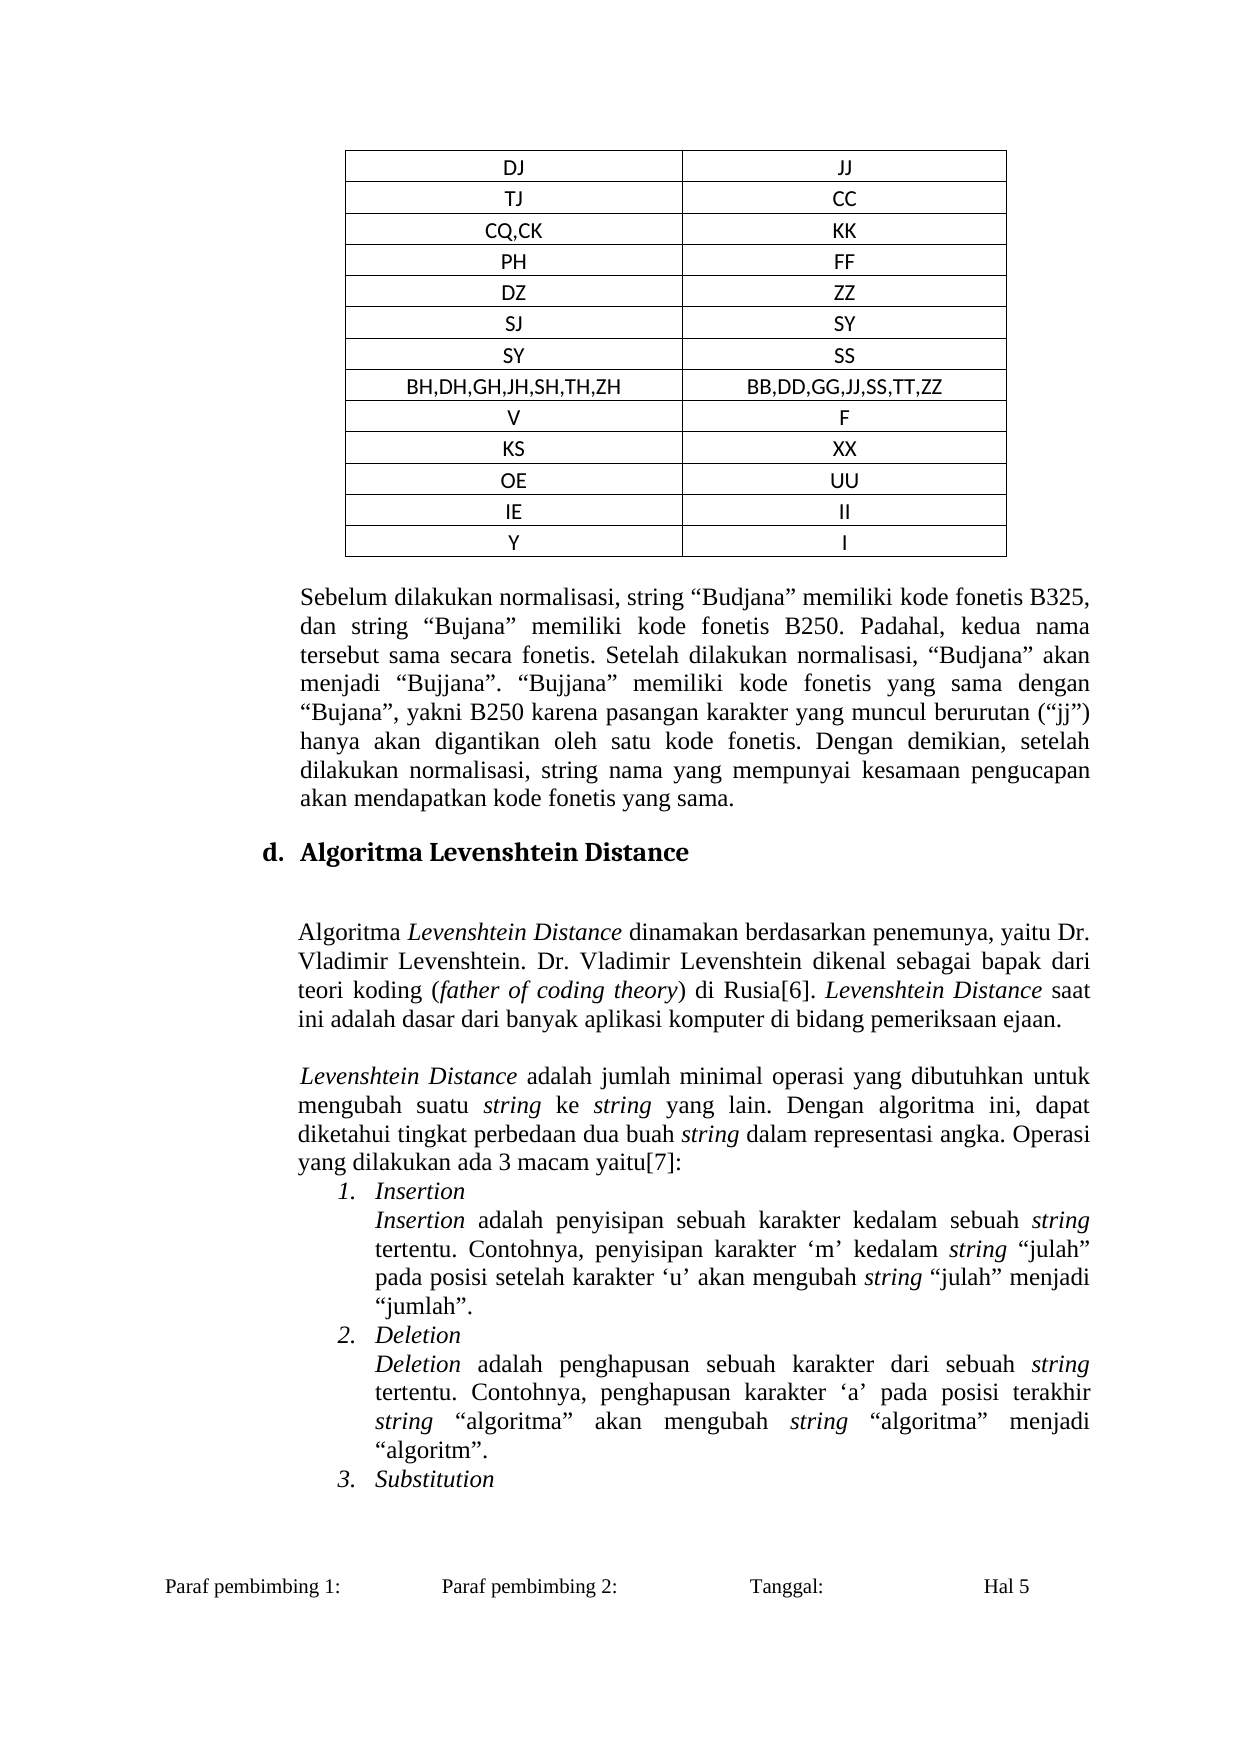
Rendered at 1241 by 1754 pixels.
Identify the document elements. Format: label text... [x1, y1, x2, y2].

table_cell II [683, 495, 1006, 525]
table_cell Y [346, 526, 682, 556]
list Insertion adalah penyisipan sebuah karakter kedalam sebuah string tertentu. Contohnya, penyisipan karakter ‘m’ kedalam string “julah” pada posisi setelah karakter ‘u’ akan mengubah string “julah” menjadi “jumlah”. [375, 1205, 1090, 1320]
table_cell F [683, 401, 1006, 431]
table_cell BB,DD,GG,JJ,SS,TT,ZZ [683, 370, 1006, 400]
table_cell I [683, 526, 1006, 556]
table_cell XX [683, 432, 1006, 462]
table_cell SS [683, 339, 1006, 369]
table_cell BH,DH,GH,JH,SH,TH,ZH [346, 370, 682, 400]
list Substitution [337, 1464, 1090, 1492]
table_cell DZ [346, 276, 682, 306]
table_cell SY [346, 339, 682, 369]
list Insertion [337, 1176, 1090, 1205]
list Deletion [337, 1320, 1090, 1349]
table_cell ZZ [683, 276, 1006, 306]
table_cell FF [683, 245, 1006, 275]
text Algoritma Levenshtein Distance dinamakan berdasarkan penemunya, yaitu Dr. Vladimir Levenshtein. Dr. Vladimir Levenshtein dikenal sebagai bapak dari teori koding (father of coding theory) di Rusia[6]. Levenshtein Distance saat ini adalah dasar dari banyak aplikasi komputer di bidang pemeriksaan ejaan. [298, 917, 1090, 1032]
table_cell UU [683, 464, 1006, 494]
table_cell JJ [683, 151, 1006, 181]
table_cell OE [346, 464, 682, 494]
table_cell TJ [346, 182, 682, 212]
table_cell KS [346, 432, 682, 462]
subtitle Algoritma Levenshtein Distance [262, 837, 1090, 868]
table_cell IE [346, 495, 682, 525]
table_cell SY [683, 307, 1006, 337]
table_cell SJ [346, 307, 682, 337]
table_cell V [346, 401, 682, 431]
table_cell PH [346, 245, 682, 275]
table_cell CQ,CK [346, 214, 682, 244]
subtitle Sebelum dilakukan normalisasi, string “Budjana” memiliki kode fonetis B325, dan string “Bujana” memiliki kode fonetis B250. Padahal, kedua nama tersebut sama secara fonetis. Setelah dilakukan normalisasi, “Budjana” akan menjadi “Bujjana”. “Bujjana” memiliki kode fonetis yang sama dengan “Bujana”, yakni B250 karena pasangan karakter yang muncul berurutan (“jj”) hanya akan digantikan oleh satu kode fonetis. Dengan demikian, setelah dilakukan normalisasi, string nama yang mempunyai kesamaan pengucapan akan mendapatkan kode fonetis yang sama. [300, 582, 1090, 812]
list Deletion adalah penghapusan sebuah karakter dari sebuah string tertentu. Contohnya, penghapusan karakter ‘a’ pada posisi terakhir string “algoritma” akan mengubah string “algoritma” menjadi “algoritm”. [375, 1349, 1090, 1464]
table_cell KK [683, 214, 1006, 244]
text Levenshtein Distance adalah jumlah minimal operasi yang dibutuhkan untuk mengubah suatu string ke string yang lain. Dengan algoritma ini, dapat diketahui tingkat perbedaan dua buah string dalam representasi angka. Operasi yang dilakukan ada 3 macam yaitu[7]: [298, 1061, 1090, 1176]
table_cell CC [683, 182, 1006, 212]
table_cell DJ [346, 151, 682, 181]
